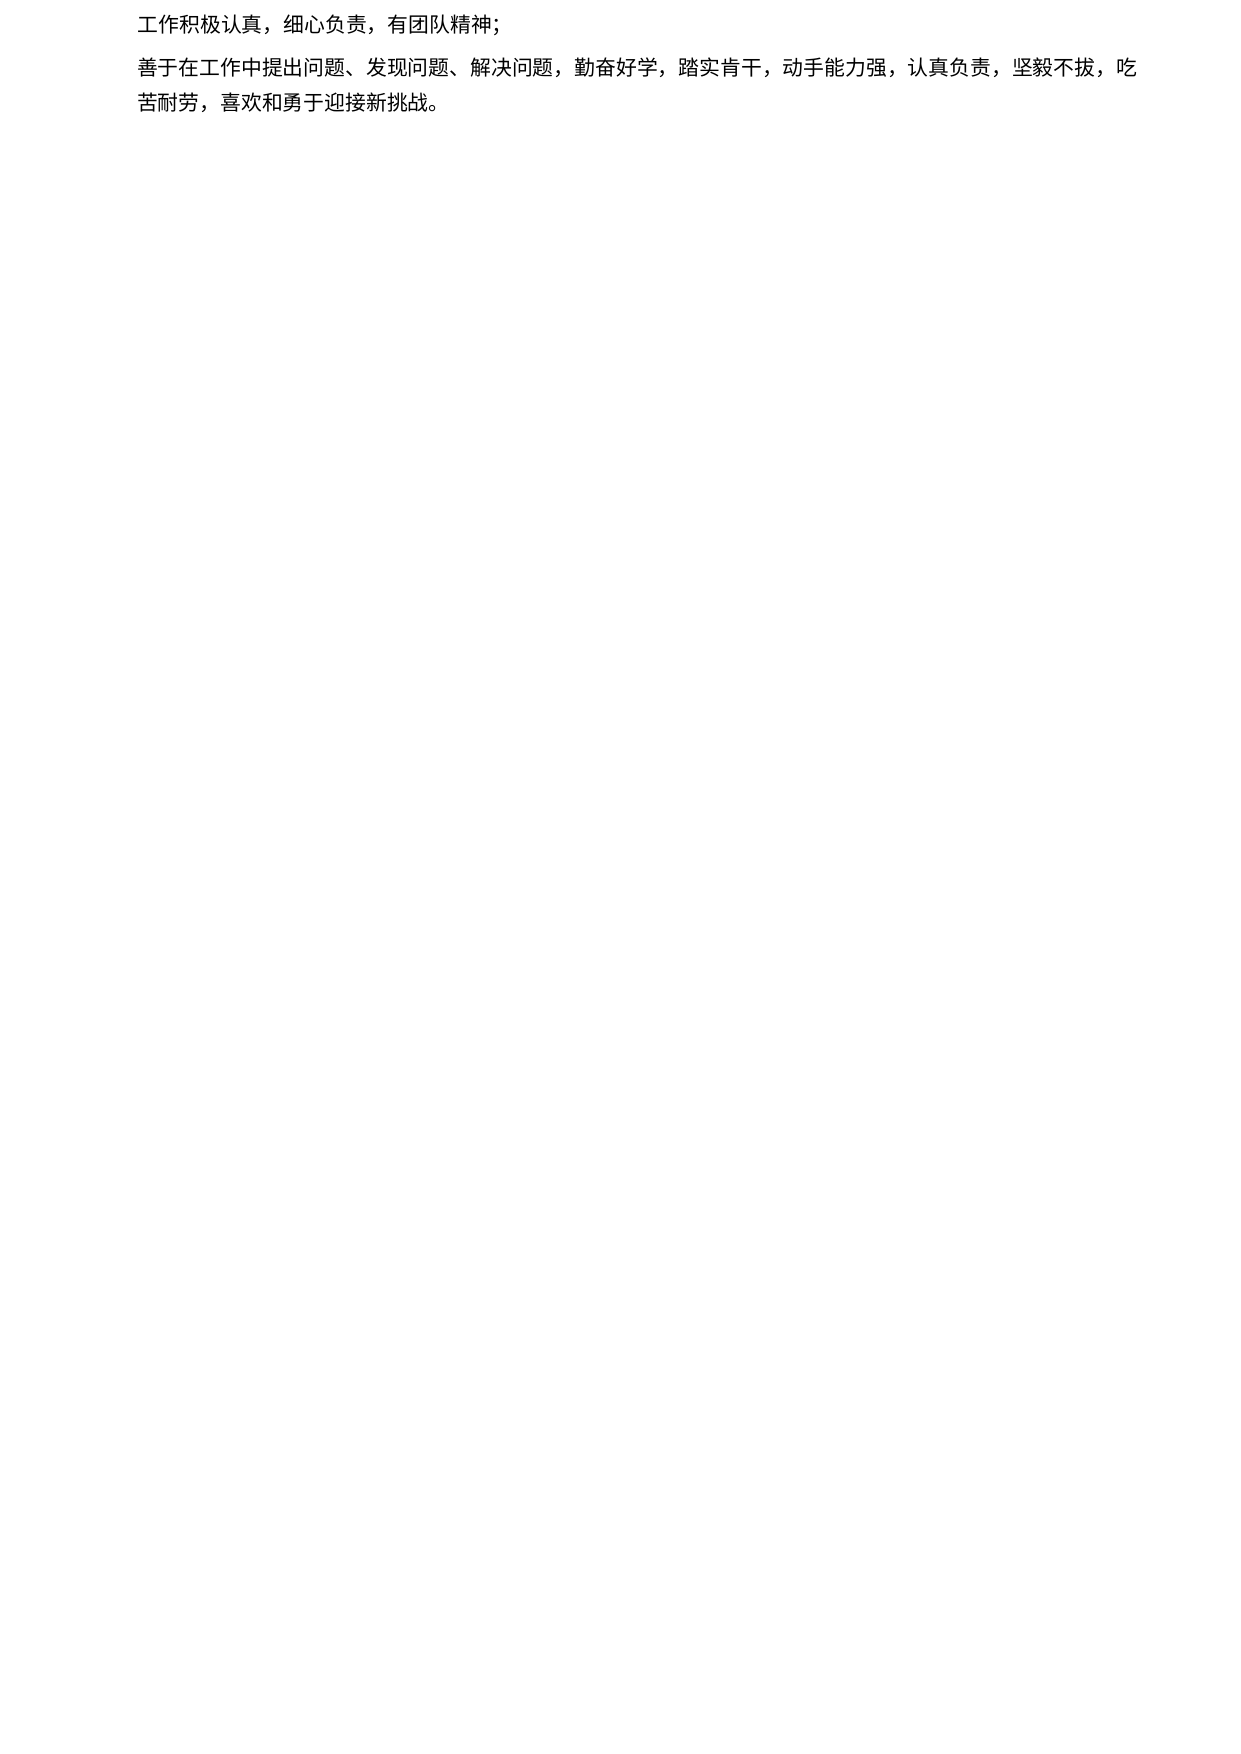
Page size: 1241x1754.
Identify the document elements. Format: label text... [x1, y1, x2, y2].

list 工作积极认真，细心负责，有团队精神； [75, 8, 1141, 38]
list 善于在工作中提出问题、发现问题、解决问题，勤奋好学，踏实肯干，动手能力强，认真负责，坚毅不拔，吃苦耐劳，喜欢和勇于迎接新挑战。 [137, 52, 1141, 117]
